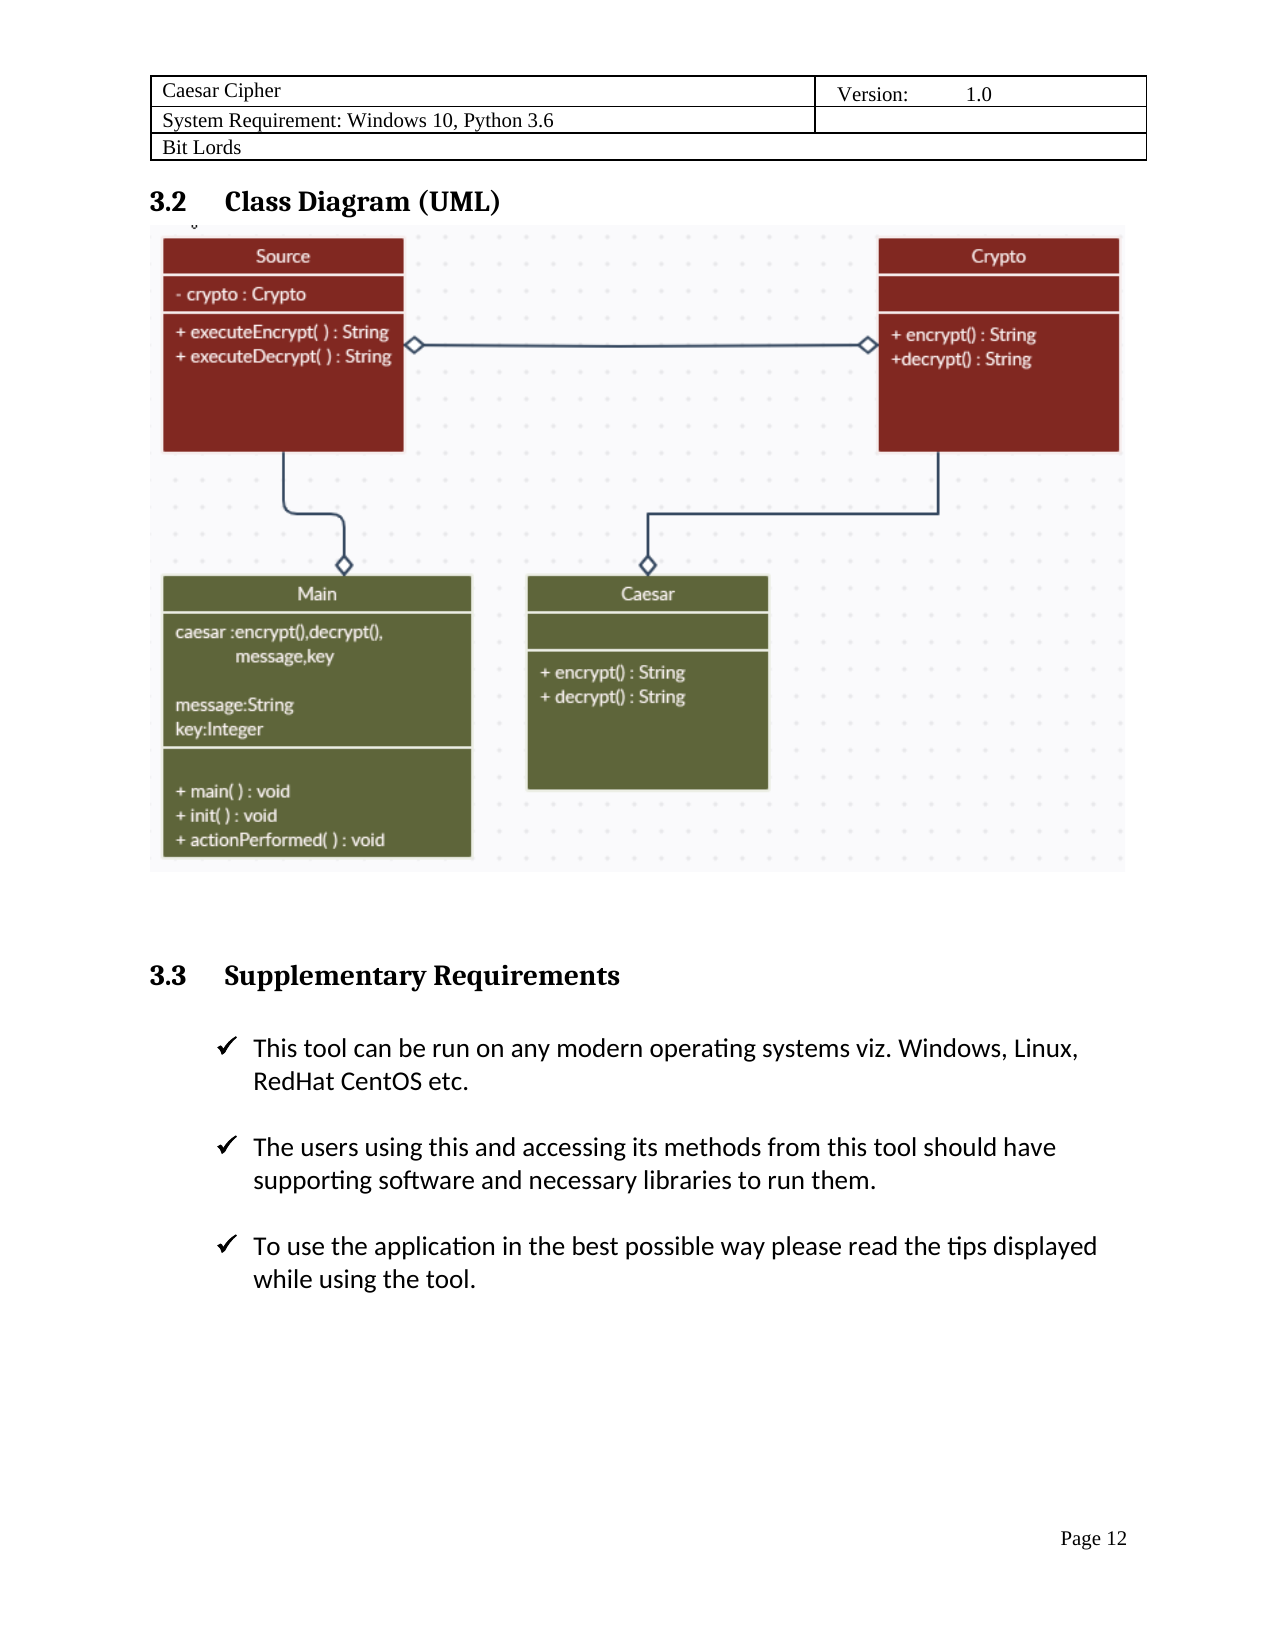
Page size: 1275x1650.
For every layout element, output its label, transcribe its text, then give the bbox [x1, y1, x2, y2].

picture [150, 225, 1125, 872]
subtitle Class Diagram (UML) [150, 185, 1125, 219]
list To use the application in the best possible way please read the tips displayed while using the tool. [216, 1229, 1125, 1296]
list The users using this and accessing its methods from this tool should have supporting software and necessary libraries to run them. [216, 1131, 1125, 1197]
subtitle Supplementary Requirements [150, 959, 1125, 992]
list This tool can be run on any modern operating systems viz. Windows, Linux, RedHat CentOS etc. [216, 1031, 1125, 1097]
